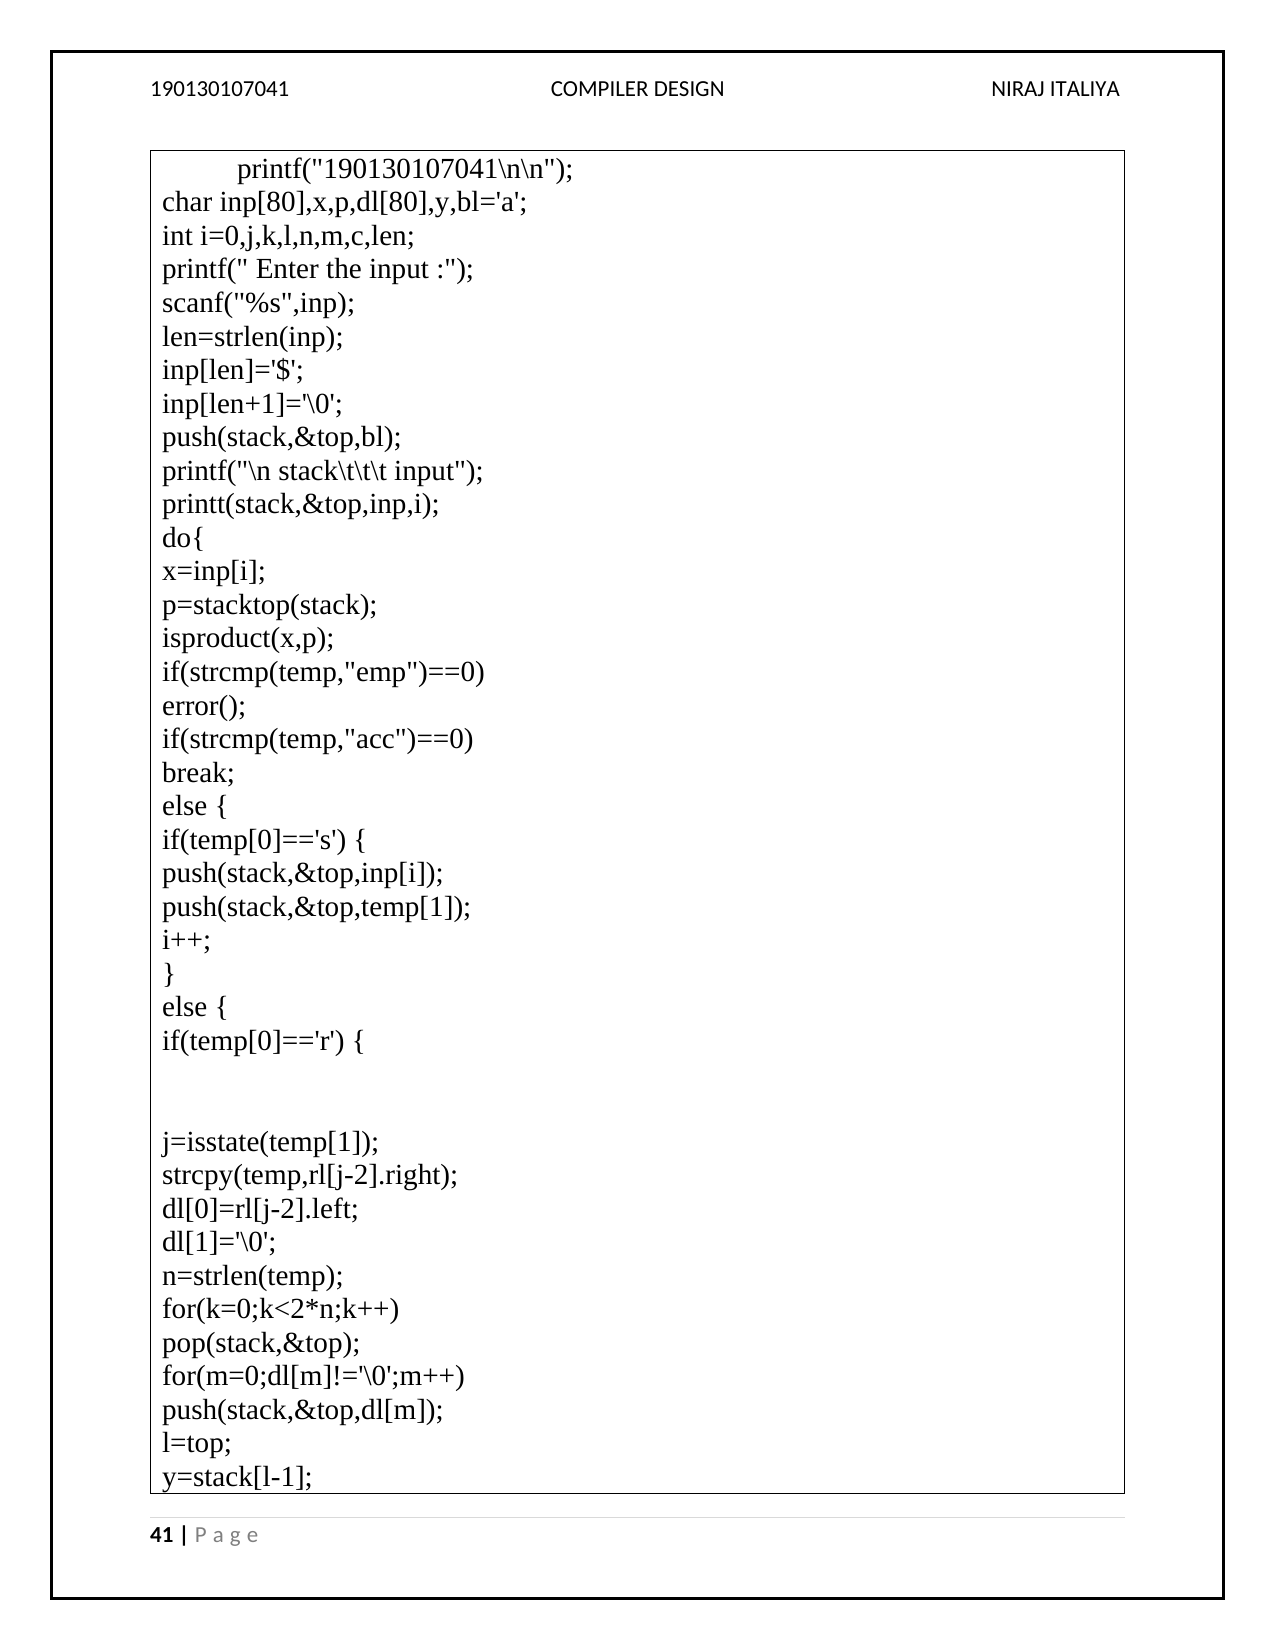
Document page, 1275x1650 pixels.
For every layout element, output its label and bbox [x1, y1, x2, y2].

table_header [151, 151, 1124, 1493]
